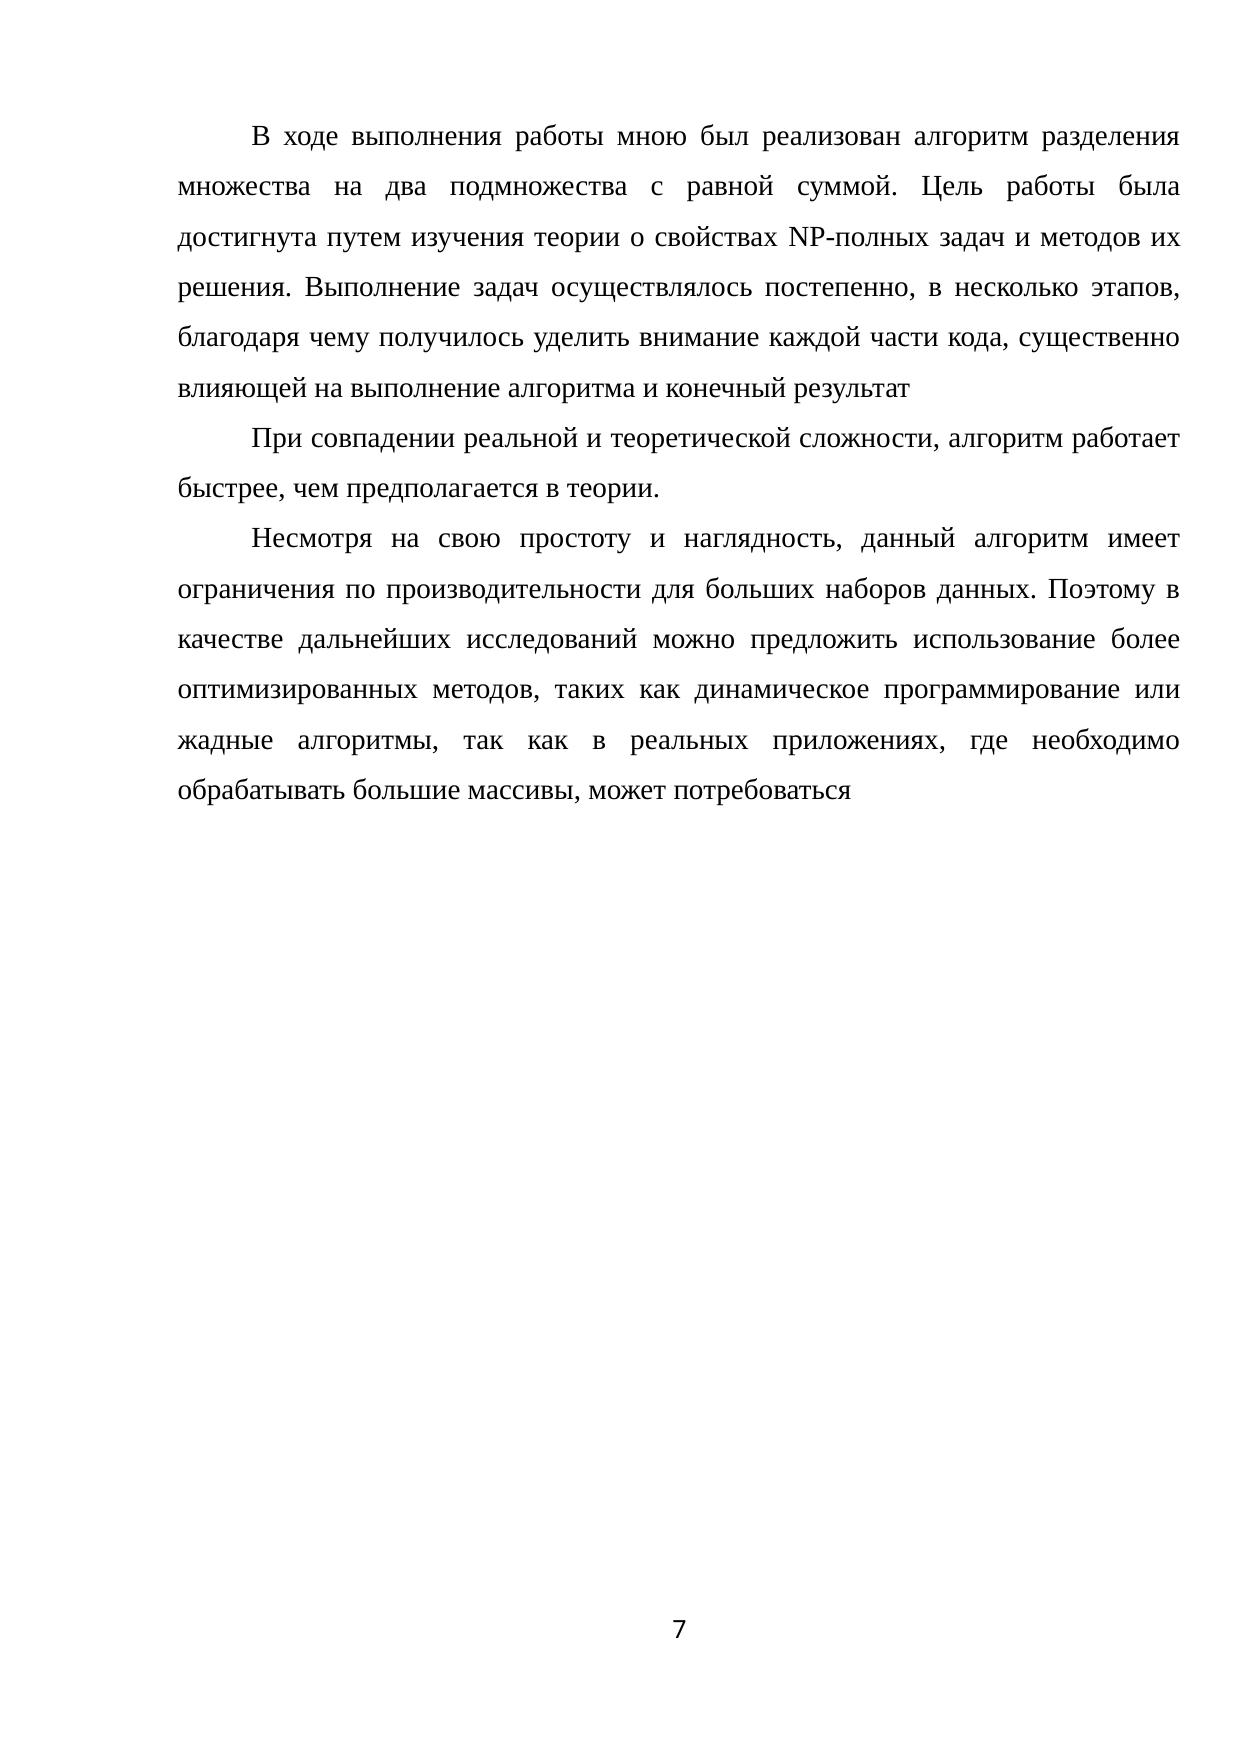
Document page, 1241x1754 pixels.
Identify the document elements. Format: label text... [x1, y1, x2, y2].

text В ходе выполнения работы мною был реализован алгоритм разделения множества на два подмножества с равной суммой. Цель работы была достигнута путем изучения теории о свойствах NP-полных задач и методов их решения. Выполнение задач осуществлялось постепенно, в несколько этапов, благодаря чему получилось уделить внимание каждой части кода, существенно влияющей на выполнение алгоритма и конечный результат [177, 118, 1181, 403]
text При совпадении реальной и теоретической сложности, алгоритм работает быстрее, чем предполагается в теории. [177, 420, 1181, 504]
text Несмотря на свою простоту и наглядность, данный алгоритм имеет ограничения по производительности для больших наборов данных. Поэтому в качестве дальнейших исследований можно предложить использование более оптимизированных методов, таких как динамическое программирование или жадные алгоритмы, так как в реальных приложениях, где необходимо обрабатывать большие массивы, может потребоваться [177, 521, 1181, 806]
